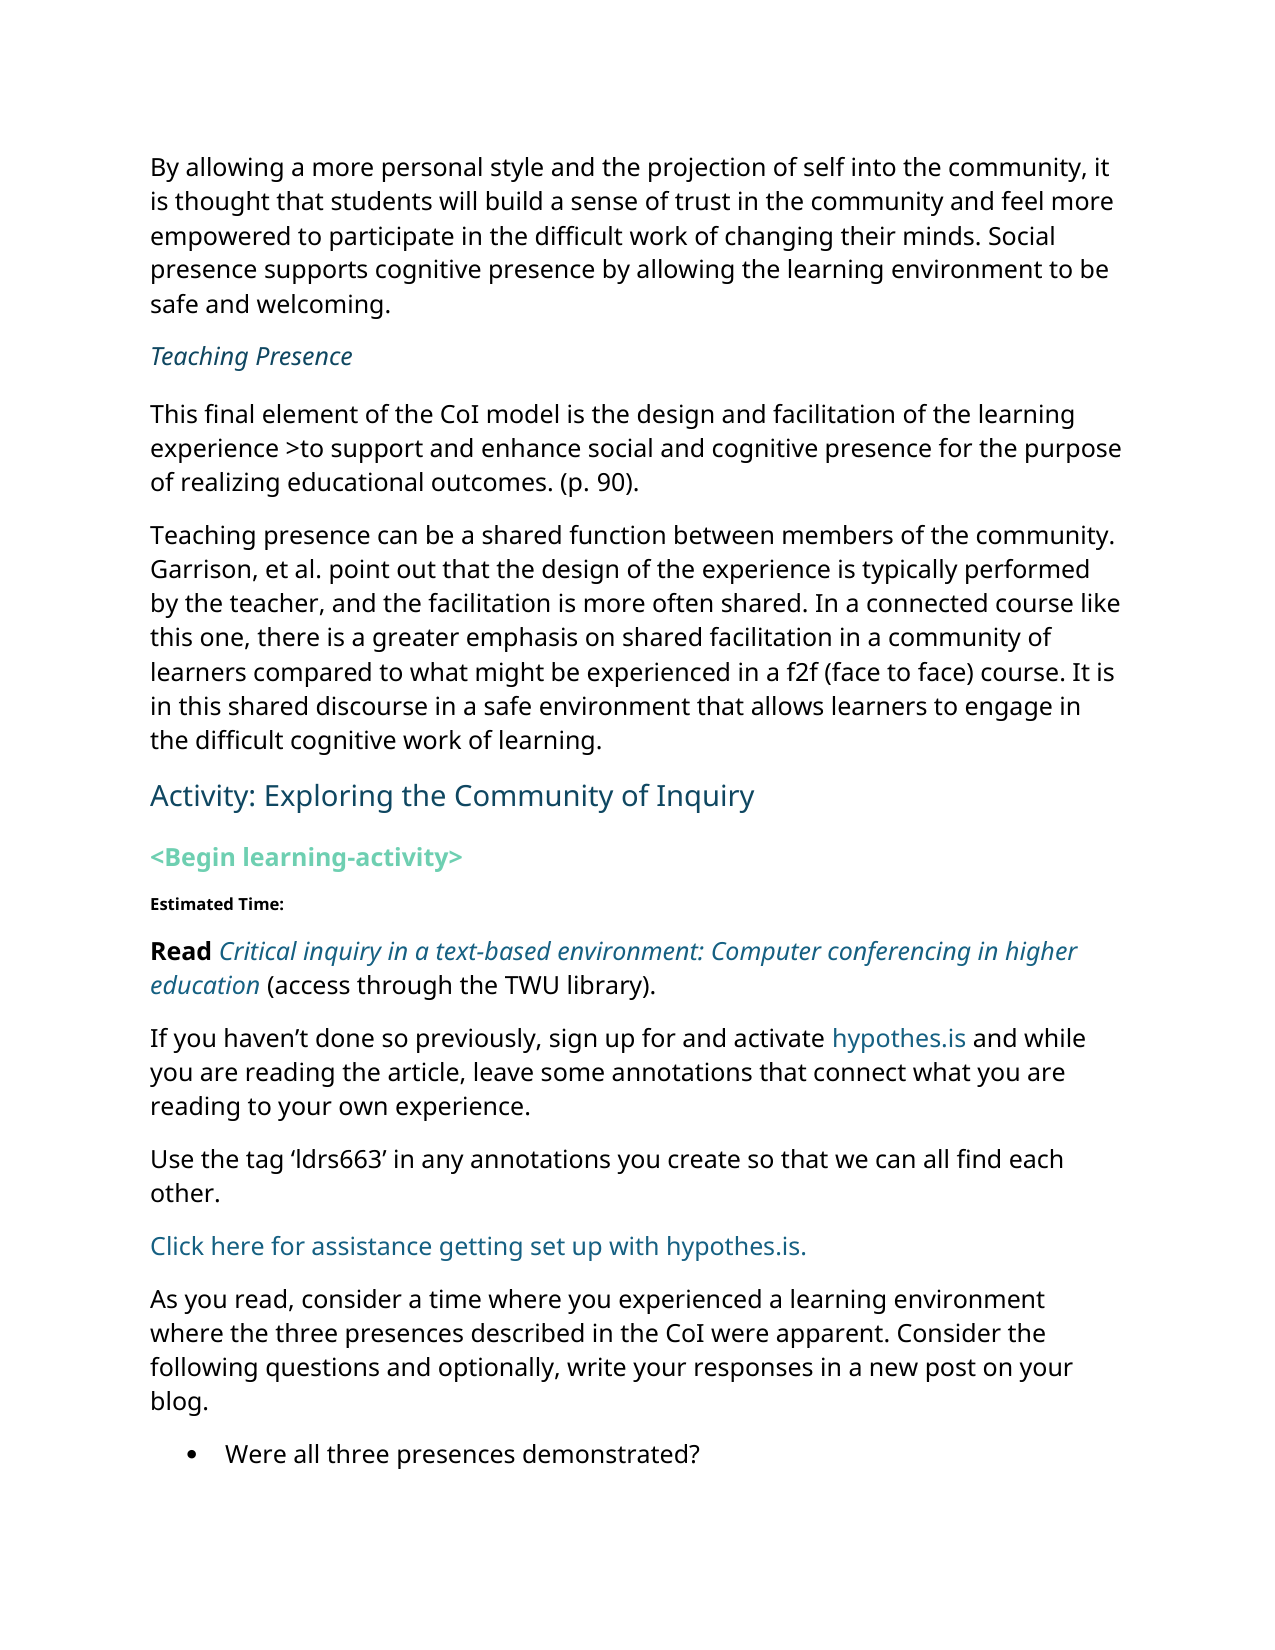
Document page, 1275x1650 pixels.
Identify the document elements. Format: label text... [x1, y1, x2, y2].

text Click here for assistance getting set up with hypothes.is. [150, 1228, 1125, 1262]
list Were all three presences demonstrated? [187, 1436, 1125, 1470]
text Use the tag ‘ldrs663’ in any annotations you create so that we can all find each other. [150, 1142, 1125, 1210]
text Read Critical inquiry in a text-based environment: Computer conferencing in higher education (access through the TWU library). [150, 934, 1125, 1002]
subtitle Teaching Presence [150, 339, 1125, 373]
text <Begin learning-activity> [150, 839, 1125, 873]
text As you read, consider a time where you experienced a learning environment where the three presences described in the CoI were apparent. Consider the following questions and optionally, write your responses in a new post on your blog. [150, 1281, 1125, 1417]
text Teaching presence can be a shared function between members of the community. Garrison, et al. point out that the design of the experience is typically performed by the teacher, and the facilitation is more often shared. In a connected course like this one, there is a greater emphasis on shared facilitation in a community of learners compared to what might be experienced in a f2f (face to face) course. It is in this shared discourse in a safe environment that allows learners to engage in the difficult cognitive work of learning. [150, 518, 1125, 756]
subtitle Activity: Exploring the Community of Inquiry [150, 775, 1125, 815]
text Estimated Time: [150, 892, 1125, 915]
text If you haven’t done so previously, sign up for and activate hypothes.is and while you are reading the article, leave some annotations that connect what you are reading to your own experience. [150, 1021, 1125, 1123]
text By allowing a more personal style and the projection of self into the community, it is thought that students will build a sense of trust in the community and feel more empowered to participate in the difficult work of changing their minds. Social presence supports cognitive presence by allowing the learning environment to be safe and welcoming. [150, 150, 1125, 320]
text This final element of the CoI model is the design and facilitation of the learning experience >to support and enhance social and cognitive presence for the purpose of realizing educational outcomes. (p. 90). [150, 397, 1125, 499]
